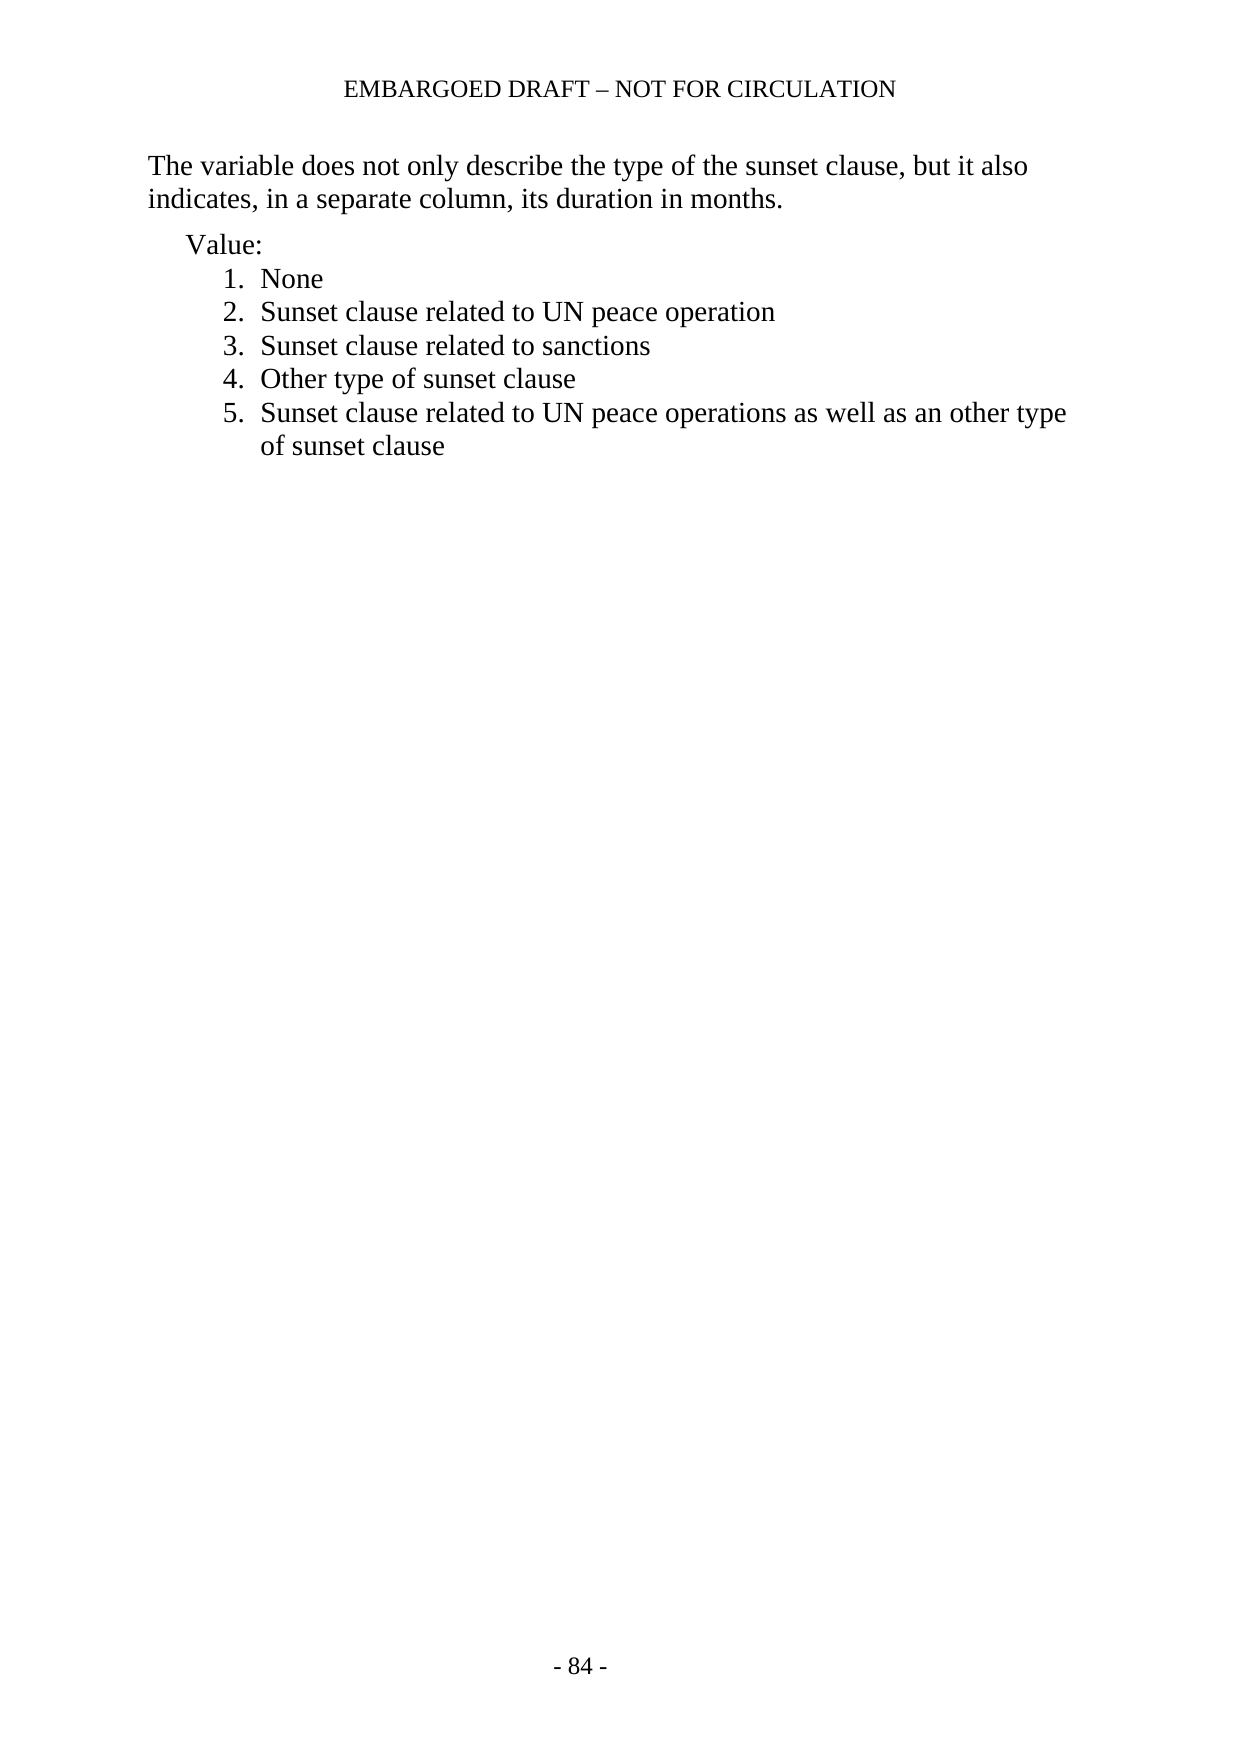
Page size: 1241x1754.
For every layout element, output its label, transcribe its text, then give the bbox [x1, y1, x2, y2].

list None [223, 261, 1093, 294]
list Other type of sunset clause [223, 361, 1093, 395]
list Sunset clause related to sanctions [223, 328, 1093, 361]
text Value: [185, 227, 1093, 261]
list Sunset clause related to UN peace operation [223, 294, 1093, 328]
list Sunset clause related to UN peace operations as well as an other type of sunset clause [223, 395, 1093, 462]
text The variable does not only describe the type of the sunset clause, but it also indicates, in a separate column, its duration in months. [148, 148, 1093, 215]
